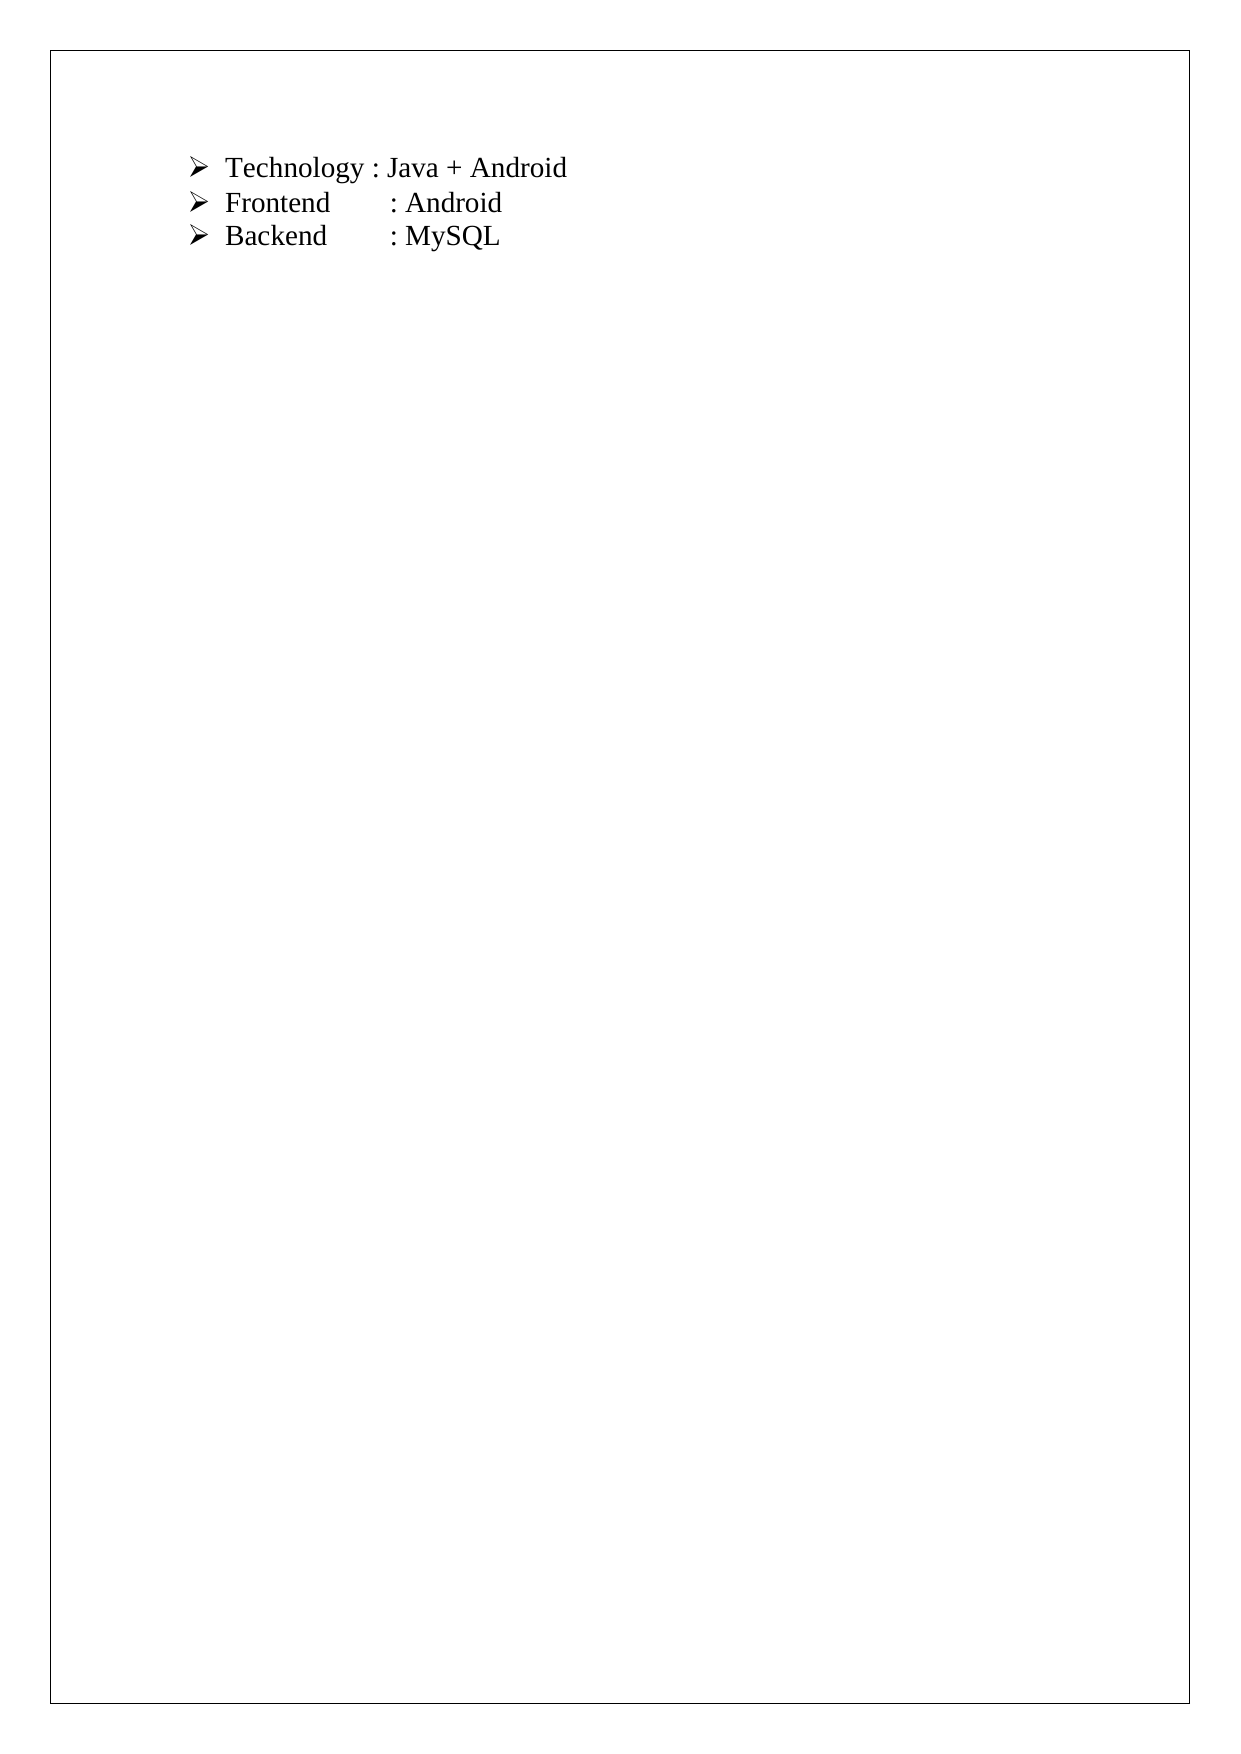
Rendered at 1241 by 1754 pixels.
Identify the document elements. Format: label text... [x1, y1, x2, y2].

list Frontend : Android [187, 185, 1090, 218]
list Technology : Java + Android [187, 150, 1090, 184]
list Backend : MySQL [187, 218, 1090, 252]
